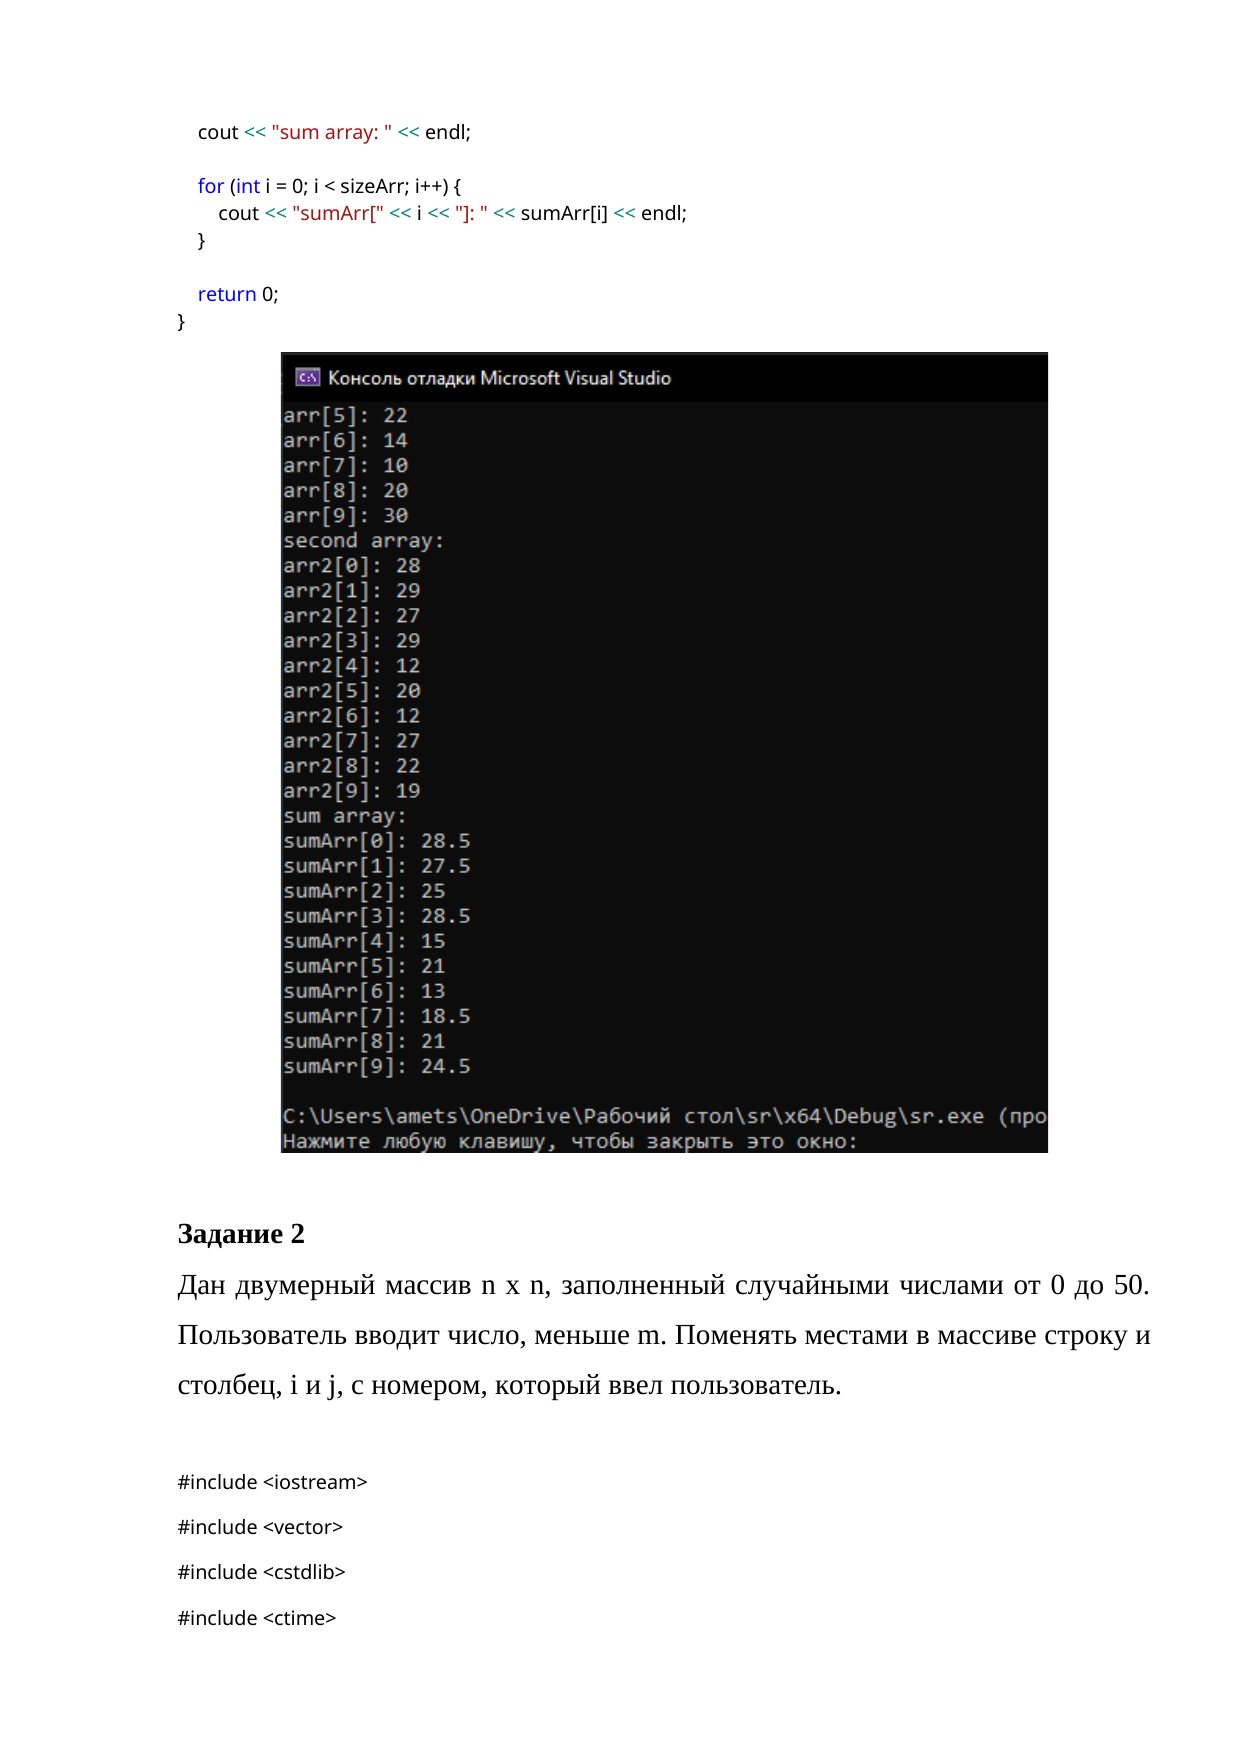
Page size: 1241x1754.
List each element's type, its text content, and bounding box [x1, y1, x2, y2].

text #include <iostream> [177, 1468, 1152, 1495]
text cout << "sumArr[" << i << "]: " << sumArr[i] << endl; [177, 199, 1152, 226]
text #include <cstdlib> [177, 1558, 1152, 1586]
text } [177, 307, 1152, 334]
text for (int i = 0; i < sizeArr; i++) { [177, 172, 1152, 199]
text } [177, 226, 1152, 253]
text cout << "sum array: " << endl; [177, 118, 1152, 145]
text return 0; [177, 280, 1152, 307]
text Дан двумерный массив n x n, заполненный случайными числами от 0 до 50. Пользователь вводит число, меньше m. Поменять местами в массиве строку и столбец, i и j, с номером, который ввел пользователь. [177, 1267, 1152, 1401]
picture [280, 352, 1049, 1153]
text #include <ctime> [177, 1604, 1152, 1631]
text #include <vector> [177, 1513, 1152, 1540]
text Задание 2 [177, 1217, 1152, 1250]
